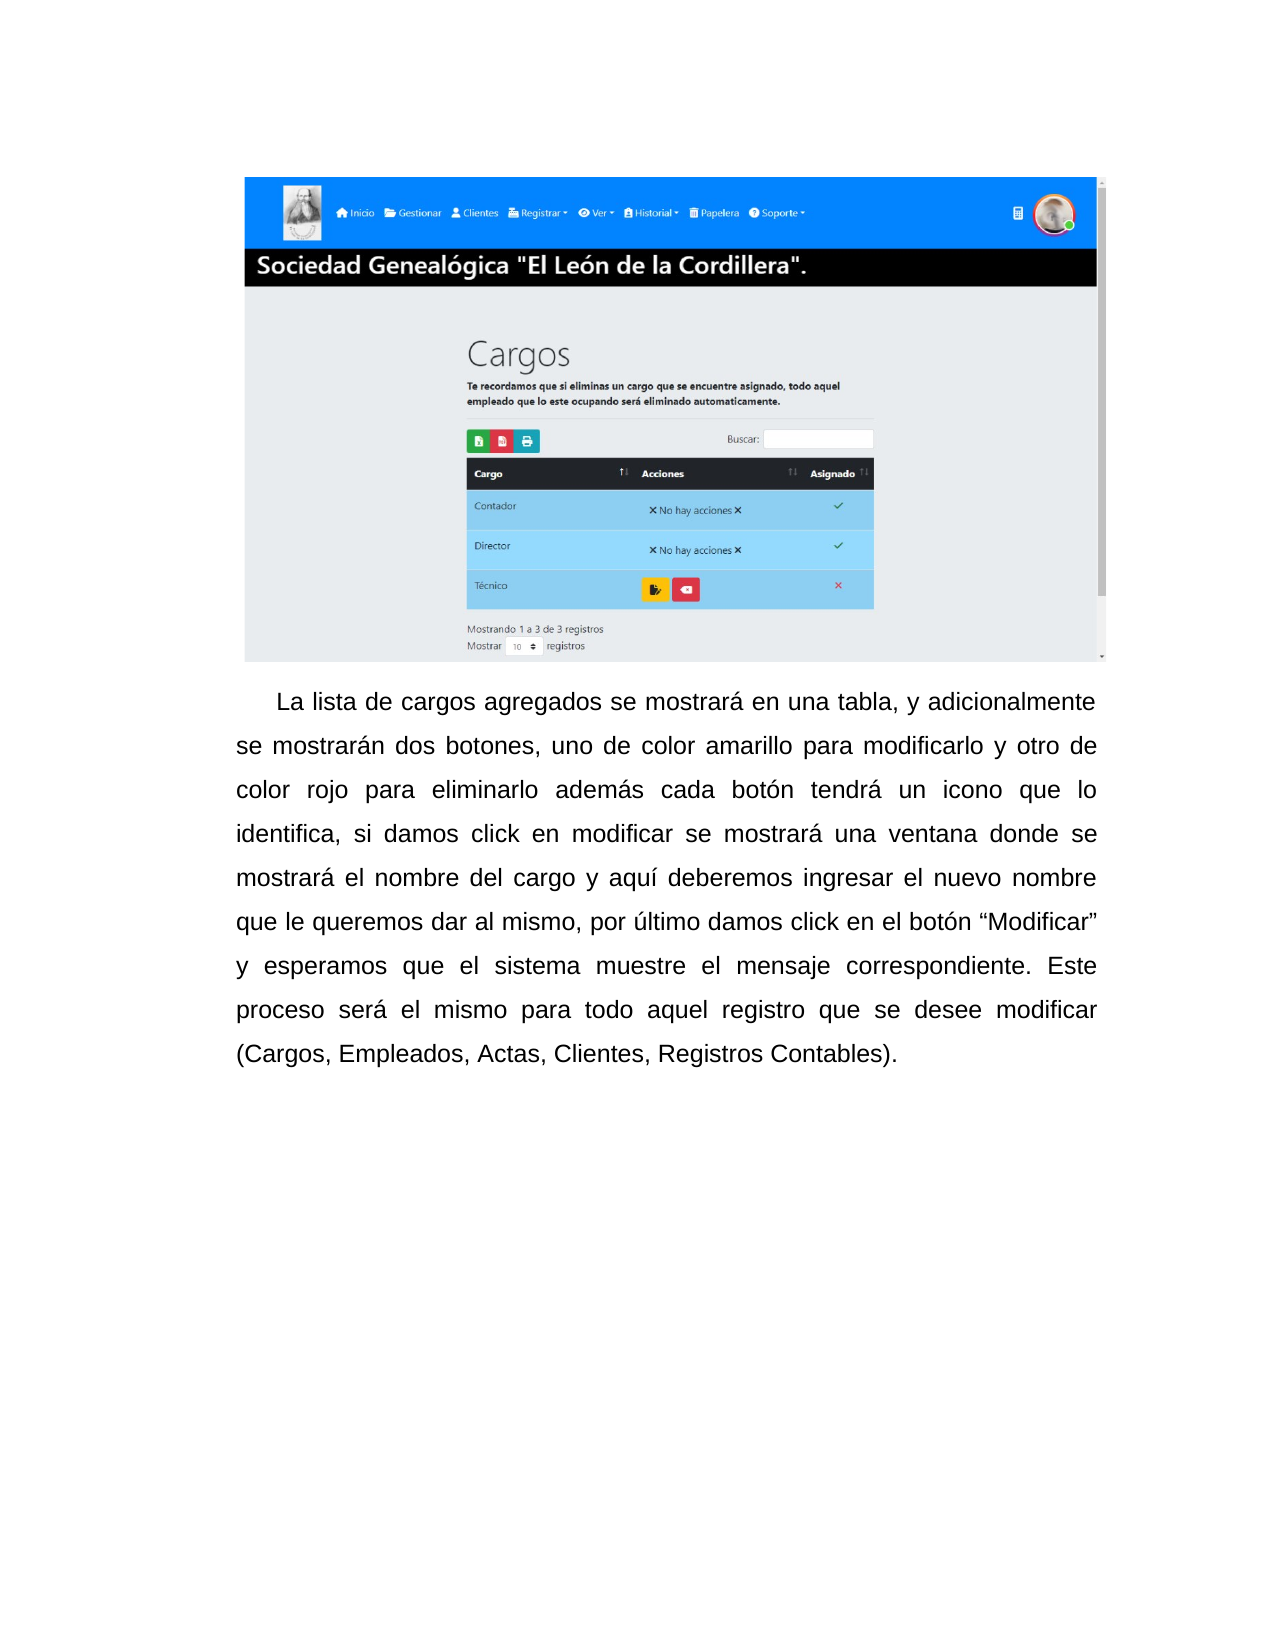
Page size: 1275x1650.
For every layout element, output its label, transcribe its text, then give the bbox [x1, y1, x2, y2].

picture [244, 177, 1107, 662]
text La lista de cargos agregados se mostrará en una tabla, y adicionalmente se mostrarán dos botones, uno de color amarillo para modificarlo y otro de color rojo para eliminarlo además cada botón tendrá un icono que lo identifica, si damos click en modificar se mostrará una ventana donde se mostrará el nombre del cargo y aquí deberemos ingresar el nuevo nombre que le queremos dar al mismo, por último damos click en el botón “Modificar” y esperamos que el sistema muestre el mensaje correspondiente. Este proceso será el mismo para todo aquel registro que se desee modificar (Cargos, Empleados, Actas, Clientes, Registros Contables). [235, 687, 1099, 1067]
